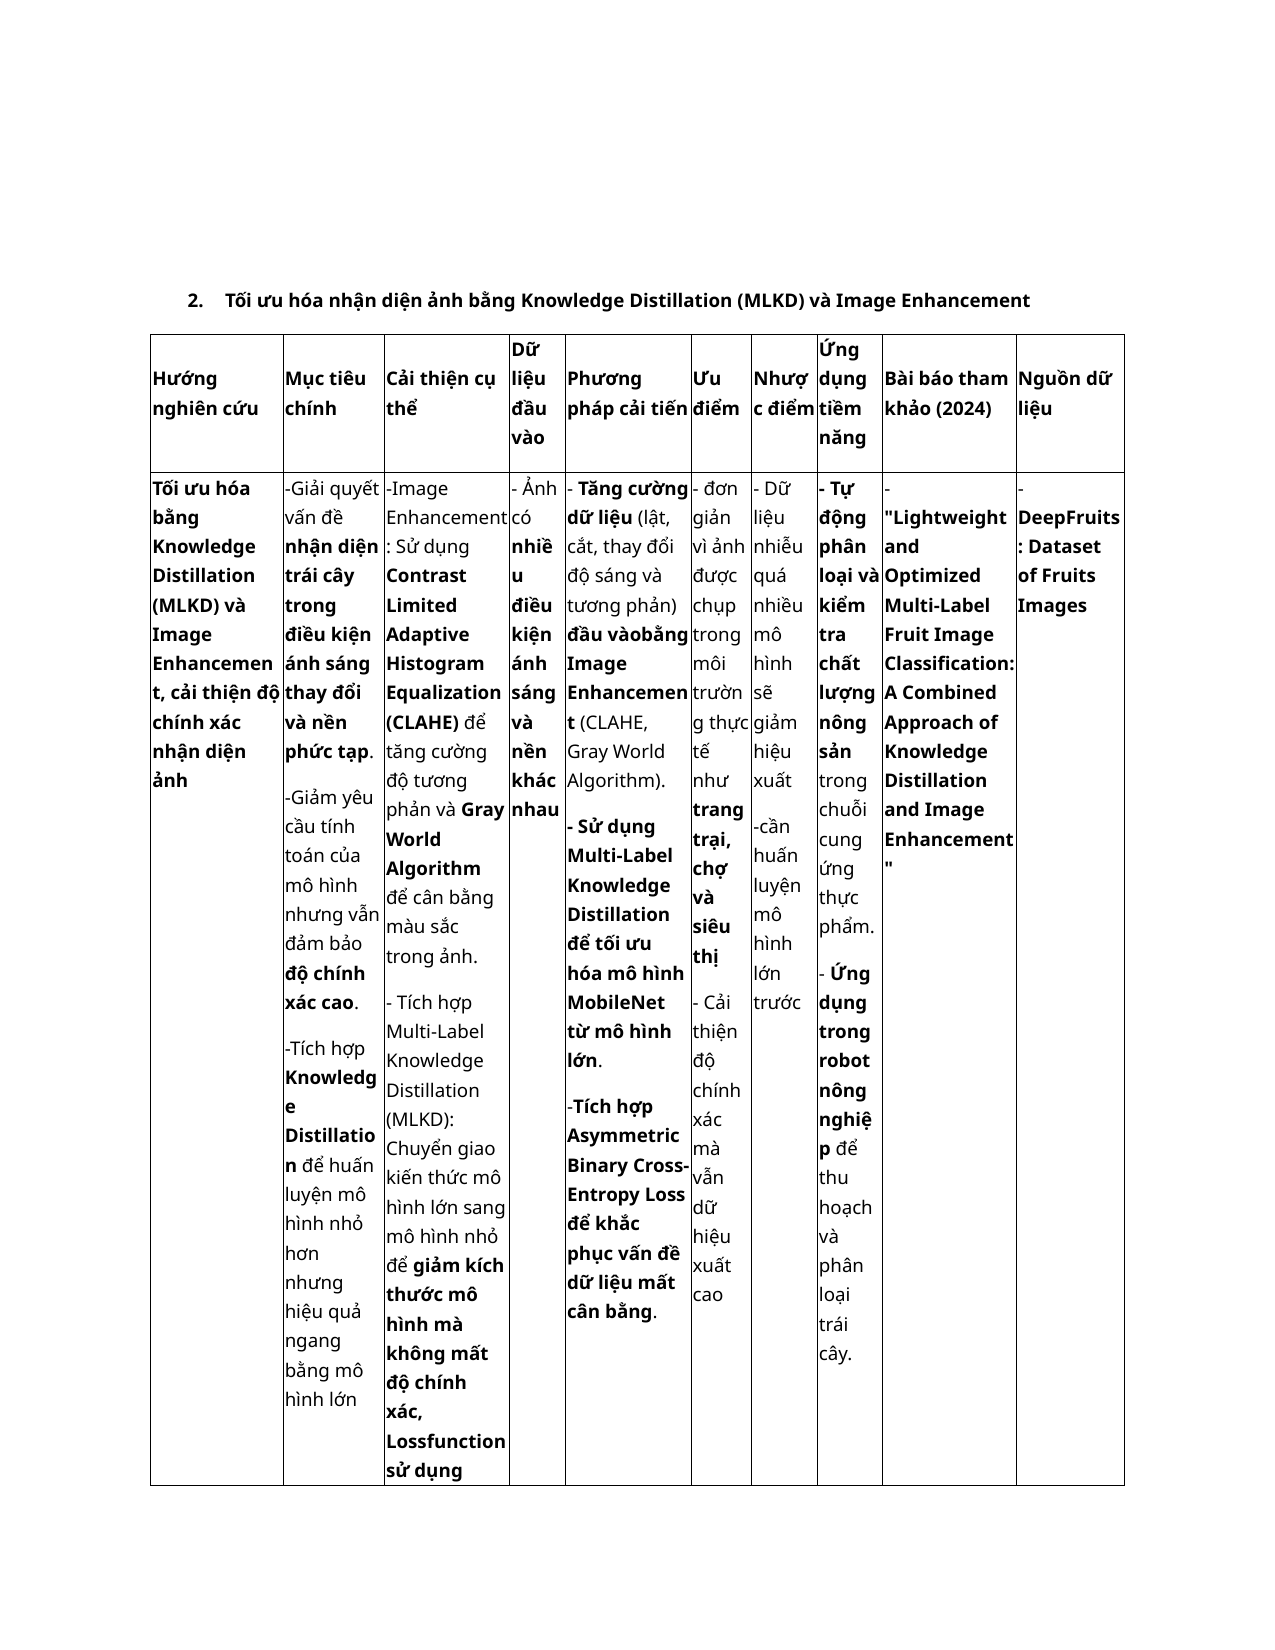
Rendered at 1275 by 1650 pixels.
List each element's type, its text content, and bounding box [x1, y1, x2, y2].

table_cell - đơn giản vì ảnh được chụp trong môi trường thực tế như trang trại, chợ và siêu thị - Cải thiện độ chính xác mà vẫn dữ hiệu xuất cao [692, 473, 751, 1484]
table_header Ứng dụng tiềm năng [818, 335, 882, 472]
table_header Nhược điểm [752, 335, 817, 472]
table_header Dữ liệu đầu vào [510, 335, 565, 472]
table_cell - DeepFruits: Dataset of Fruits Images [1017, 473, 1124, 1484]
table_cell Tối ưu hóa bằng Knowledge Distillation (MLKD) và Image Enhancement, cải thiện độ chính xác nhận diện ảnh [151, 473, 283, 1484]
table_cell - Dữ liệu nhiễu quá nhiều mô hình sẽ giảm hiệu xuất -cần huấn luyện mô hình lớn trước [752, 473, 817, 1484]
table_header Ưu điểm [692, 335, 751, 472]
table_header Cải thiện cụ thể [385, 335, 509, 472]
table_header Mục tiêu chính [284, 335, 384, 472]
table_cell - "Lightweight and Optimized Multi-Label Fruit Image Classification: A Combined Approach of Knowledge Distillation and Image Enhancement" [883, 473, 1016, 1484]
list Tối ưu hóa nhận diện ảnh bằng Knowledge Distillation (MLKD) và Image Enhancement [187, 288, 1125, 313]
table_cell - Ảnh có nhiều điều kiện ánh sáng và nền khác nhau [510, 473, 565, 1484]
table_header Bài báo tham khảo (2024) [883, 335, 1016, 472]
table_header Phương pháp cải tiến [566, 335, 691, 472]
table_header Hướng nghiên cứu [151, 335, 283, 472]
table_header Nguồn dữ liệu [1017, 335, 1124, 472]
